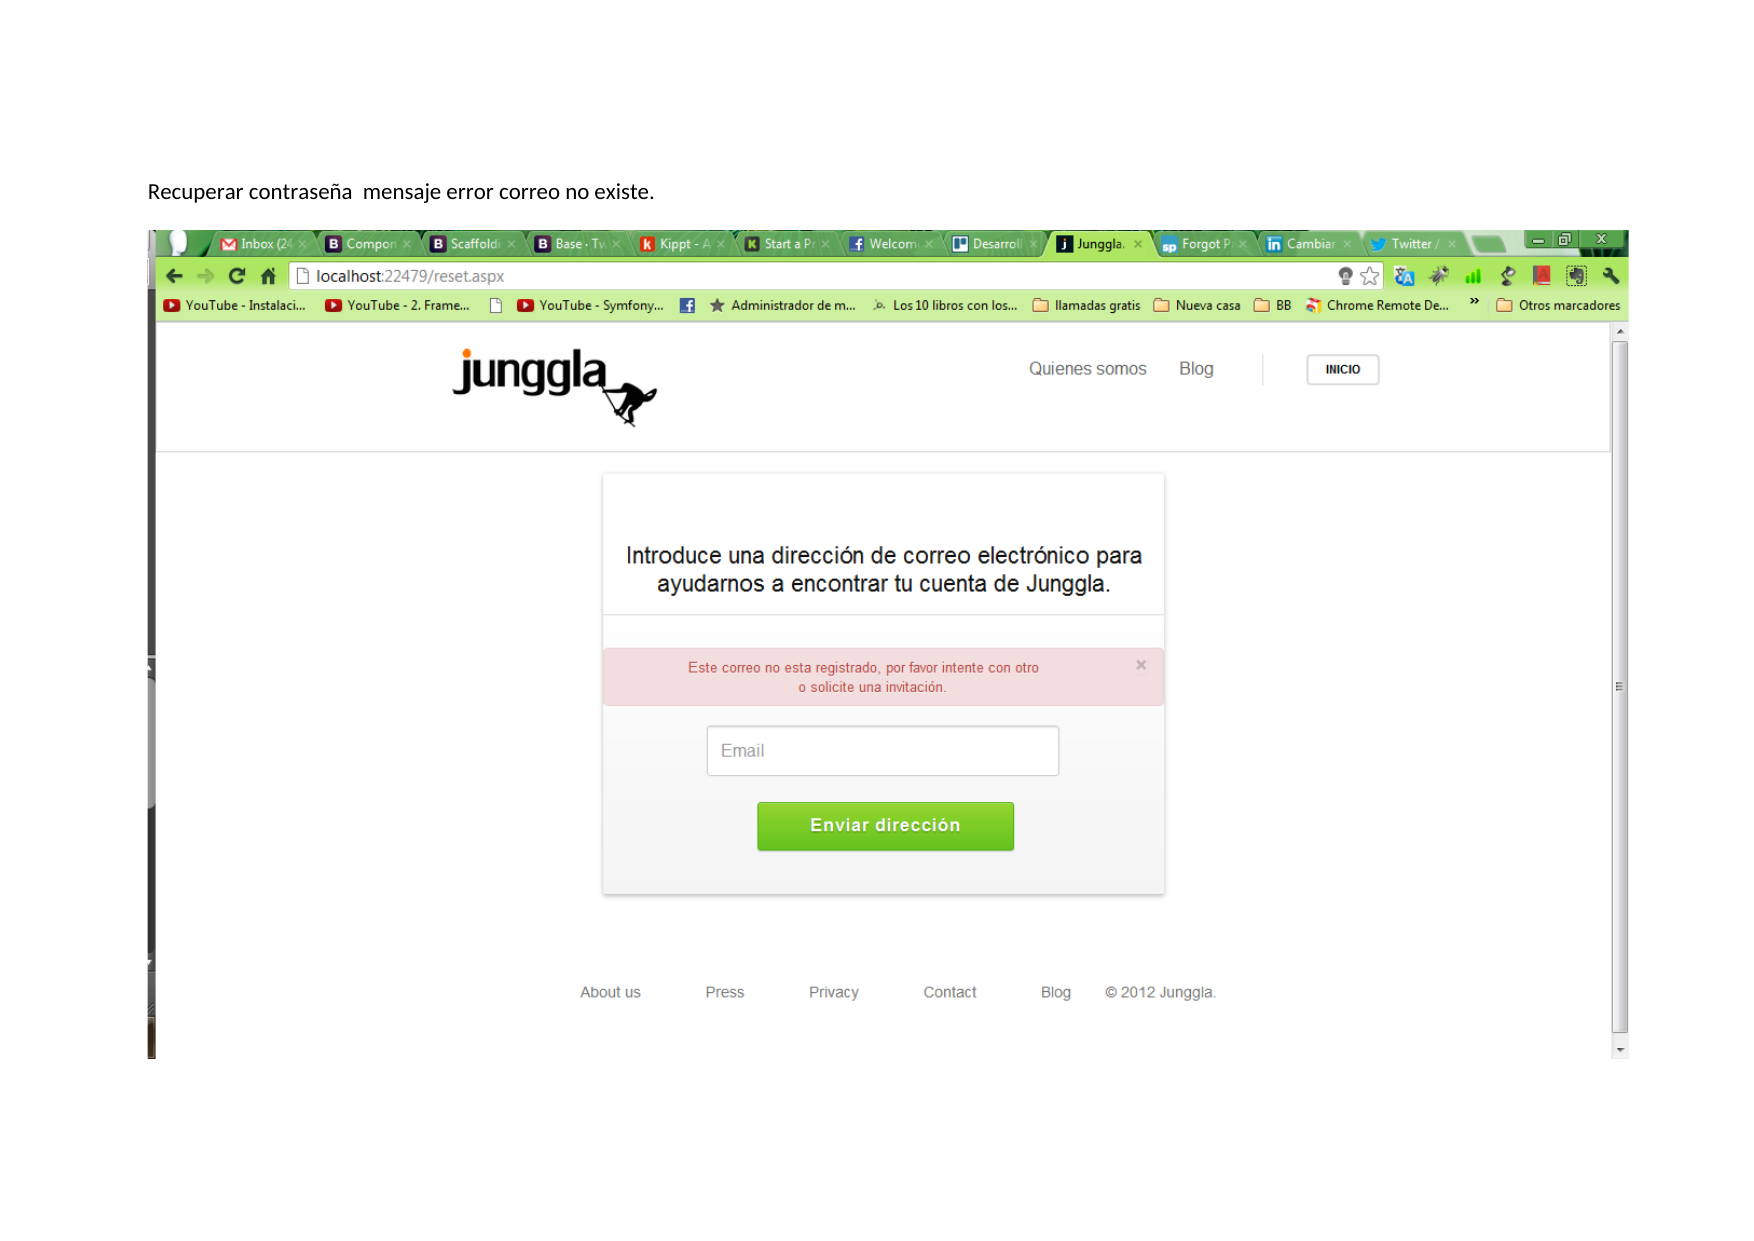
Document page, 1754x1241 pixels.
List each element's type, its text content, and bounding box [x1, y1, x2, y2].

picture [147, 230, 1629, 1059]
text Recuperar contraseña mensaje error correo no existe. [148, 177, 1606, 205]
